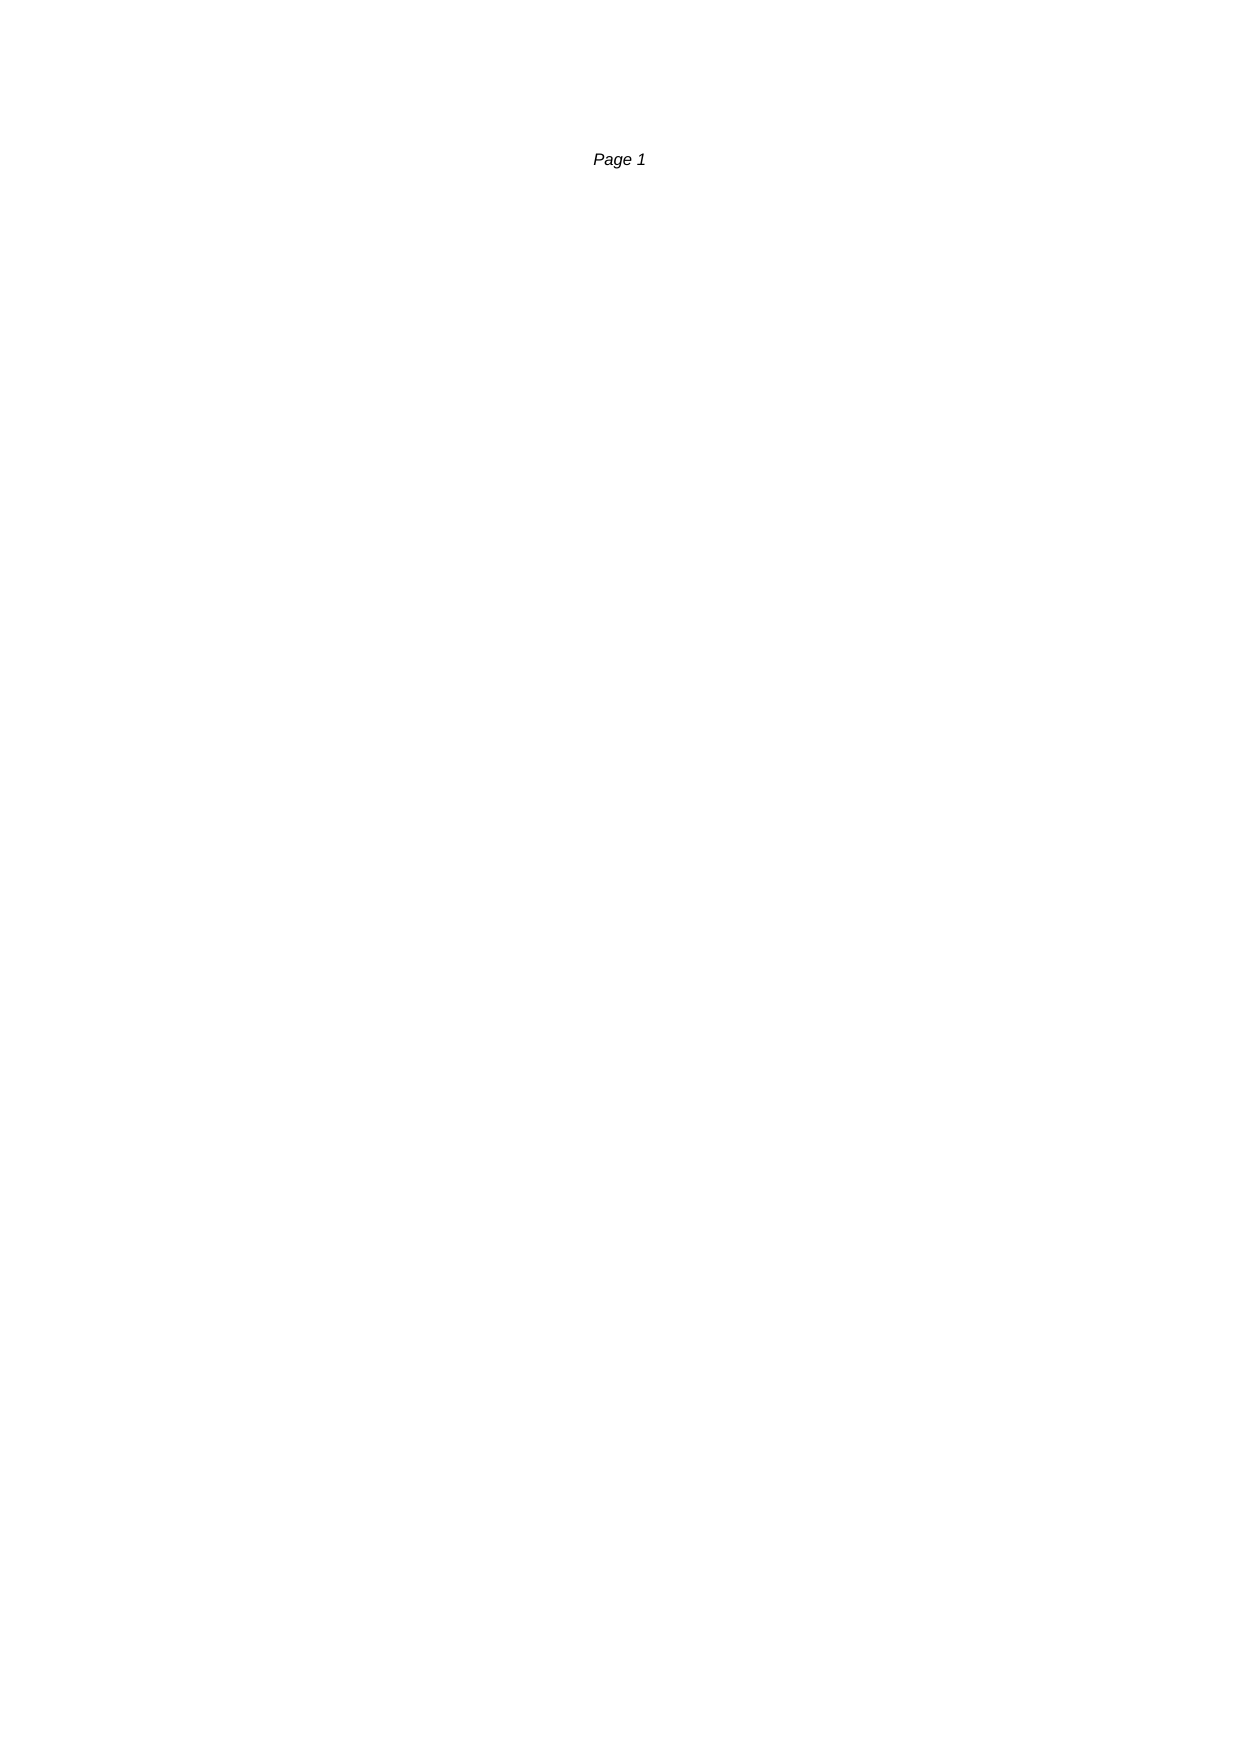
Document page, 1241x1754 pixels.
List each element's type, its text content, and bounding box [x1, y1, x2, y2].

text Page 1 [65, 150, 1175, 169]
